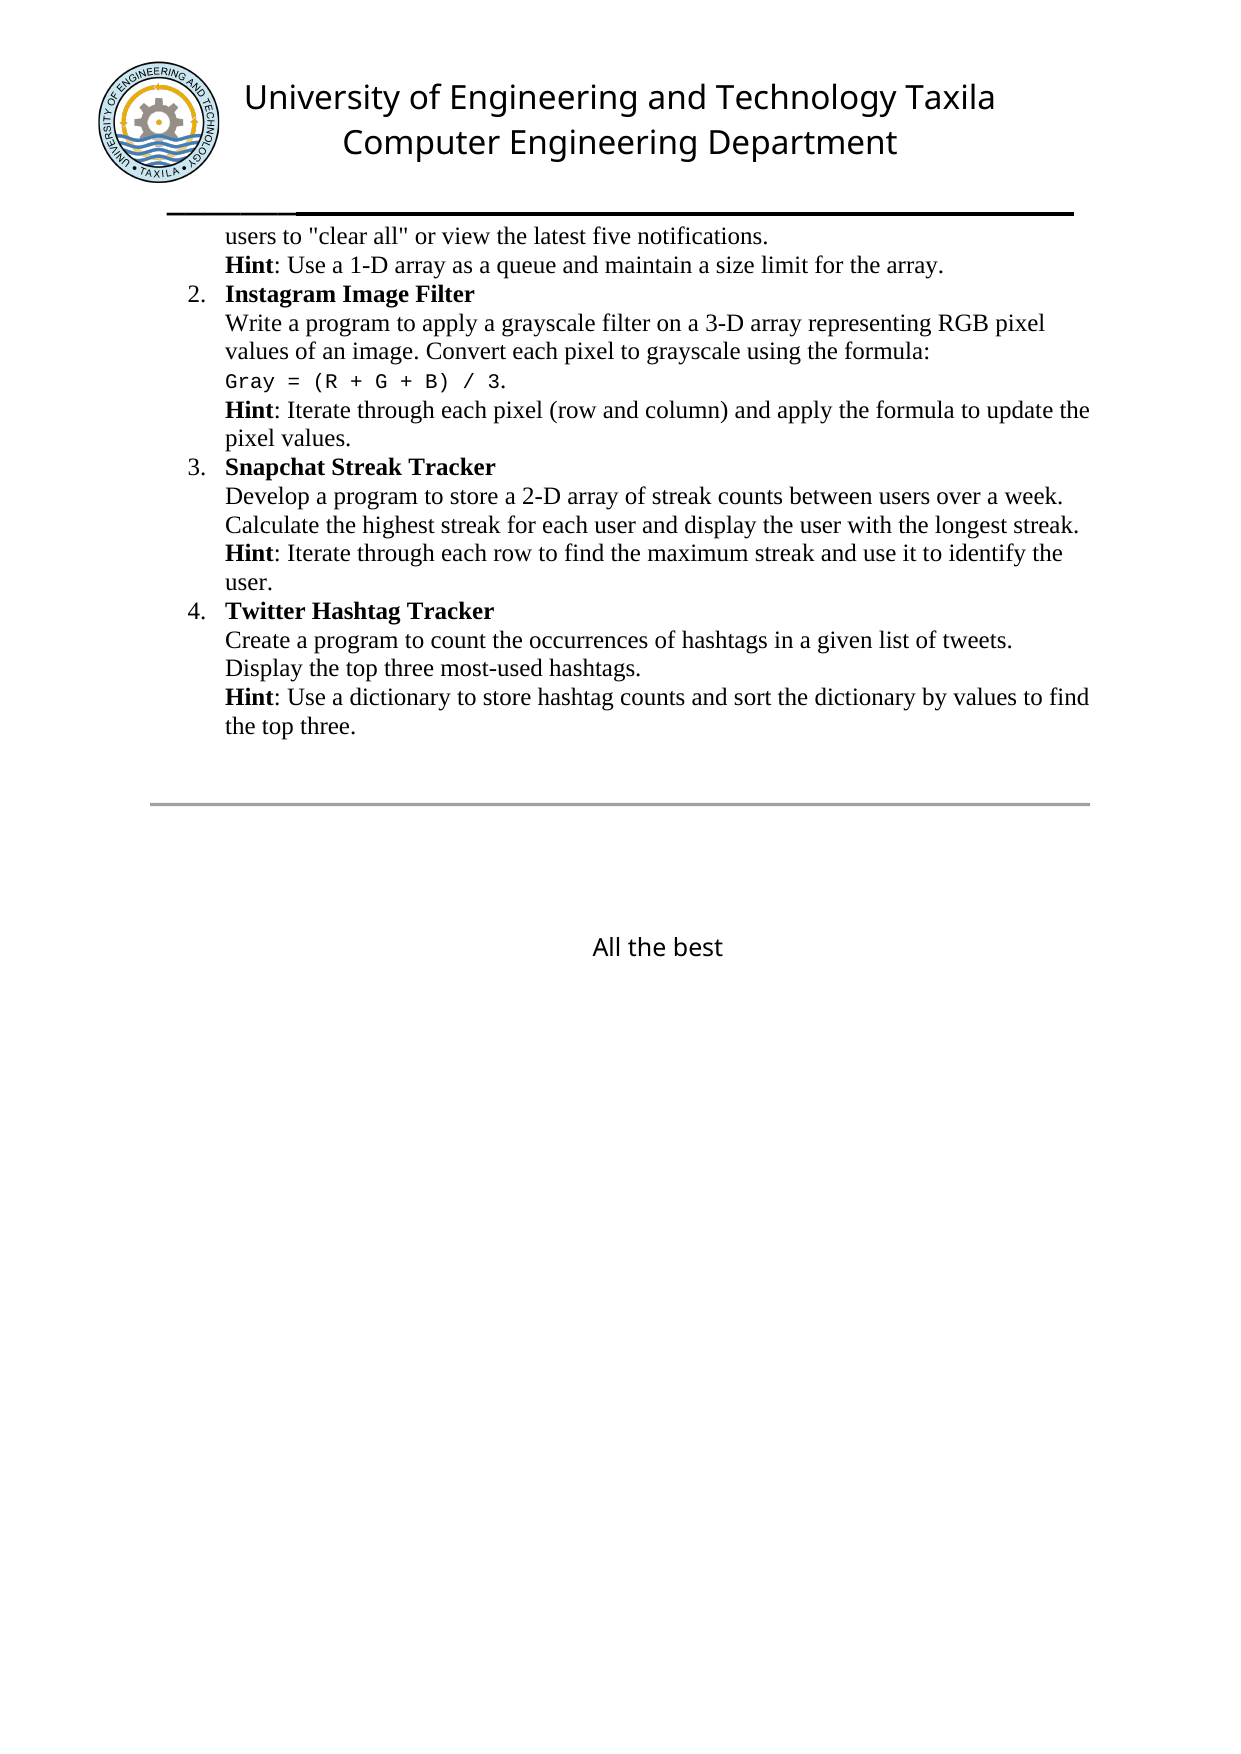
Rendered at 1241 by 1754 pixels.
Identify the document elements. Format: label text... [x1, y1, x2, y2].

picture [98, 61, 220, 183]
list Snapchat Streak Tracker Develop a program to store a 2-D array of streak counts between users over a week. Calculate the highest streak for each user and display the user with the longest streak. Hint: Iterate through each row to find the maximum streak and use it to identify the user. [187, 452, 1090, 596]
text All the best [225, 929, 1090, 963]
list Twitter Hashtag Tracker Create a program to count the occurrences of hashtags in a given list of tweets. Display the top three most-used hashtags. Hint: Use a dictionary to store hashtag counts and sort the dictionary by values to find the top three. [187, 596, 1090, 740]
list Instagram Image Filter Write a program to apply a grayscale filter on a 3-D array representing RGB pixel values of an image. Convert each pixel to grayscale using the formula: Gray = (R + G + B) / 3. Hint: Iterate through each pixel (row and column) and apply the formula to update the pixel values. [187, 279, 1090, 452]
